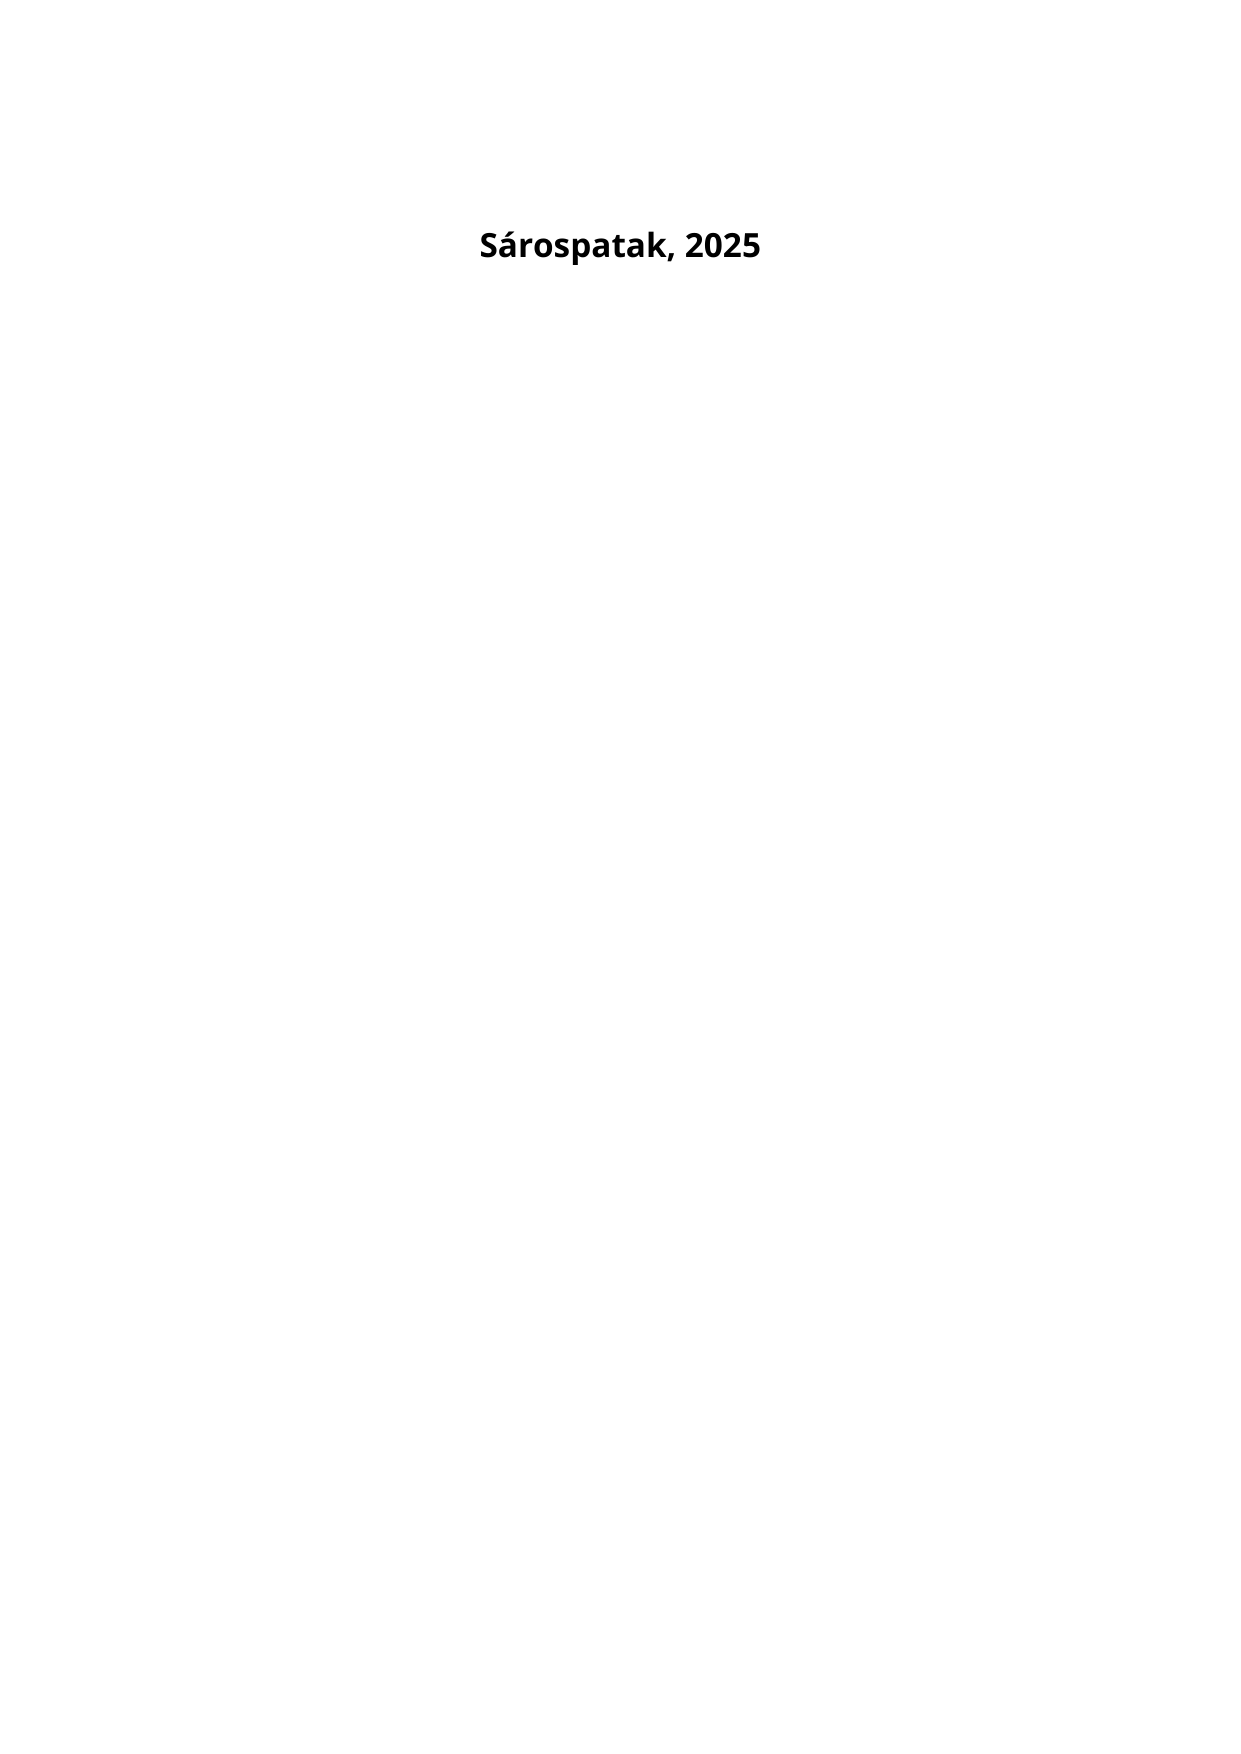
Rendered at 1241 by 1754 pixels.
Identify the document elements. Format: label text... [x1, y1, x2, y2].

text Sárospatak, 2025 [148, 222, 1093, 267]
